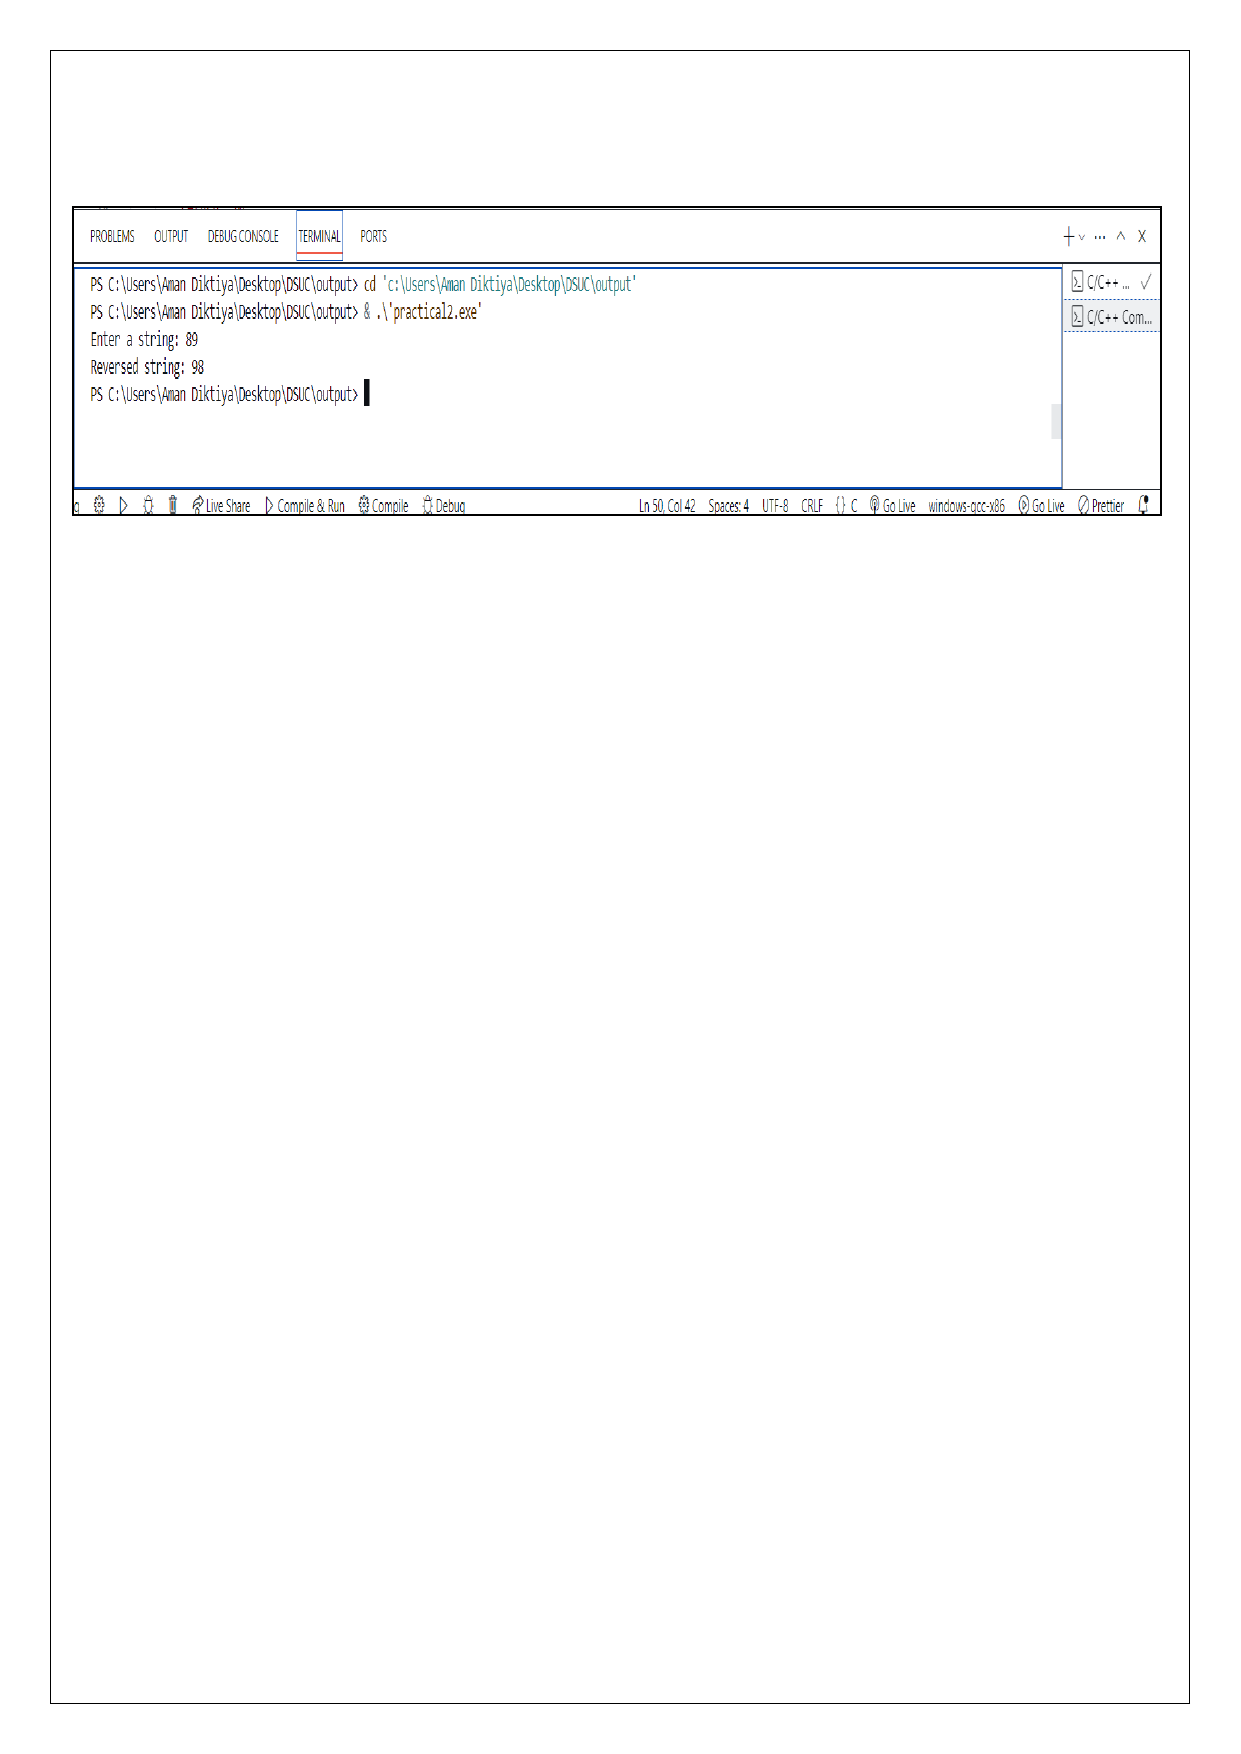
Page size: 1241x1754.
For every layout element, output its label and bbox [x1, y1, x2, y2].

picture [74, 208, 1160, 514]
